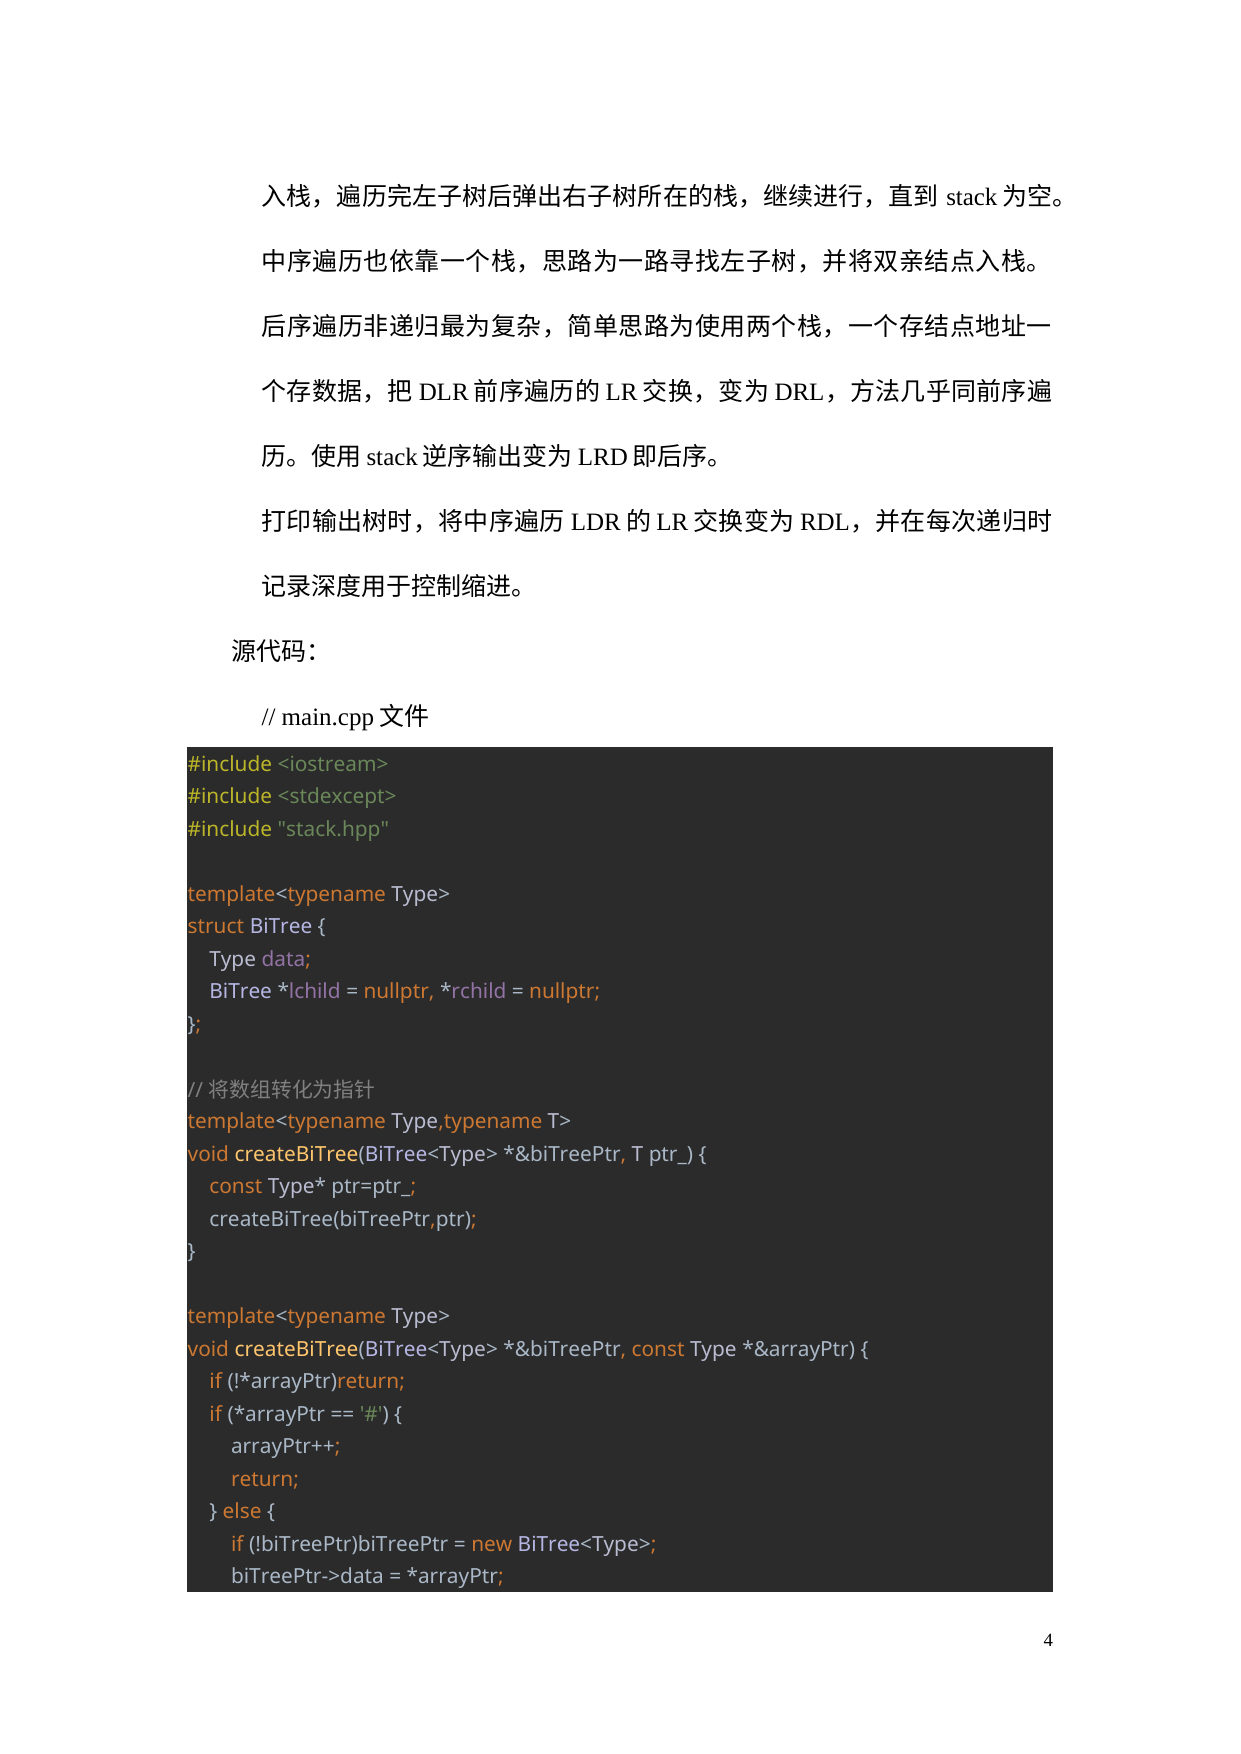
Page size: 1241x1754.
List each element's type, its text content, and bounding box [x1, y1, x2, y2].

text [187, 747, 1053, 1592]
text 源代码： [231, 617, 1053, 682]
text // main.cpp文件 [231, 682, 1053, 747]
text 打印输出树时，将中序遍历LDR的LR交换变为RDL，并在每次递归时记录深度用于控制缩进。 [231, 487, 1053, 617]
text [231, 162, 1053, 487]
